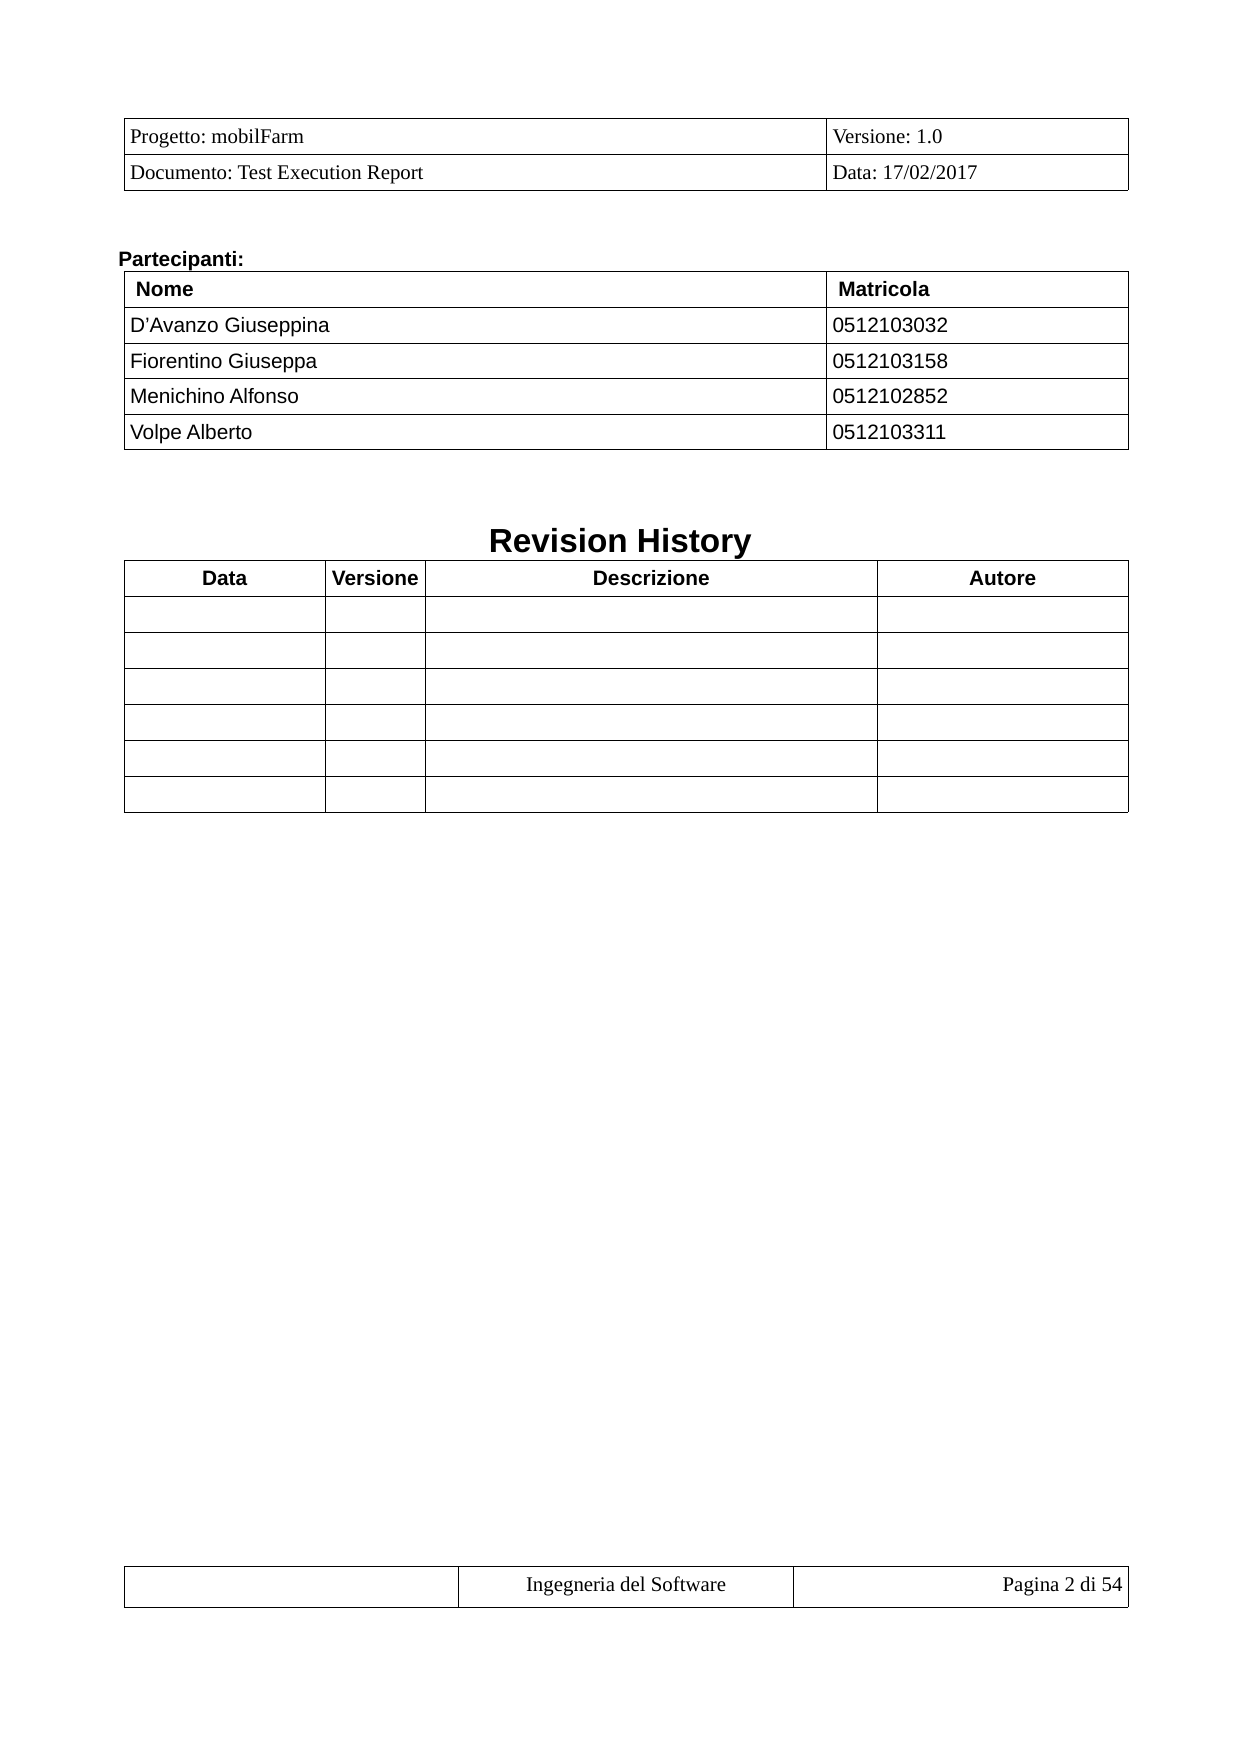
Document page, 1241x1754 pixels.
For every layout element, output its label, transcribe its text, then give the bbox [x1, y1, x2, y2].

table_cell [426, 741, 877, 776]
text Revision History [118, 521, 1122, 560]
text Partecipanti: [118, 247, 1122, 271]
table_cell 0512103311 [827, 415, 1128, 449]
table_cell [878, 741, 1128, 776]
table_header Data [125, 561, 325, 596]
table_cell [426, 669, 877, 704]
table_cell [426, 633, 877, 668]
table_cell Fiorentino Giuseppa [125, 344, 826, 378]
table_cell [878, 633, 1128, 668]
table_cell [125, 597, 325, 632]
table_cell 0512102852 [827, 379, 1128, 414]
table_cell [426, 777, 877, 811]
table_cell [878, 777, 1128, 811]
table_header Autore [878, 561, 1128, 596]
table_cell [426, 705, 877, 739]
table_cell Volpe Alberto [125, 415, 826, 449]
table_cell [326, 669, 425, 704]
table_cell [326, 705, 425, 739]
table_cell [125, 777, 325, 811]
table_cell [125, 741, 325, 776]
table_header Matricola [827, 272, 1128, 307]
table_cell 0512103158 [827, 344, 1128, 378]
table_cell [125, 705, 325, 739]
table_cell D’Avanzo Giuseppina [125, 308, 826, 342]
table_cell [326, 633, 425, 668]
table_cell [878, 669, 1128, 704]
table_cell [326, 597, 425, 632]
table_cell [326, 777, 425, 811]
table_header Descrizione [426, 561, 877, 596]
table_cell [426, 597, 877, 632]
table_cell [125, 669, 325, 704]
table_cell [125, 633, 325, 668]
table_header Versione [326, 561, 425, 596]
table_cell [878, 705, 1128, 739]
table_cell [878, 597, 1128, 632]
table_cell Menichino Alfonso [125, 379, 826, 414]
table_cell 0512103032 [827, 308, 1128, 342]
table_header Nome [125, 272, 826, 307]
table_cell [326, 741, 425, 776]
